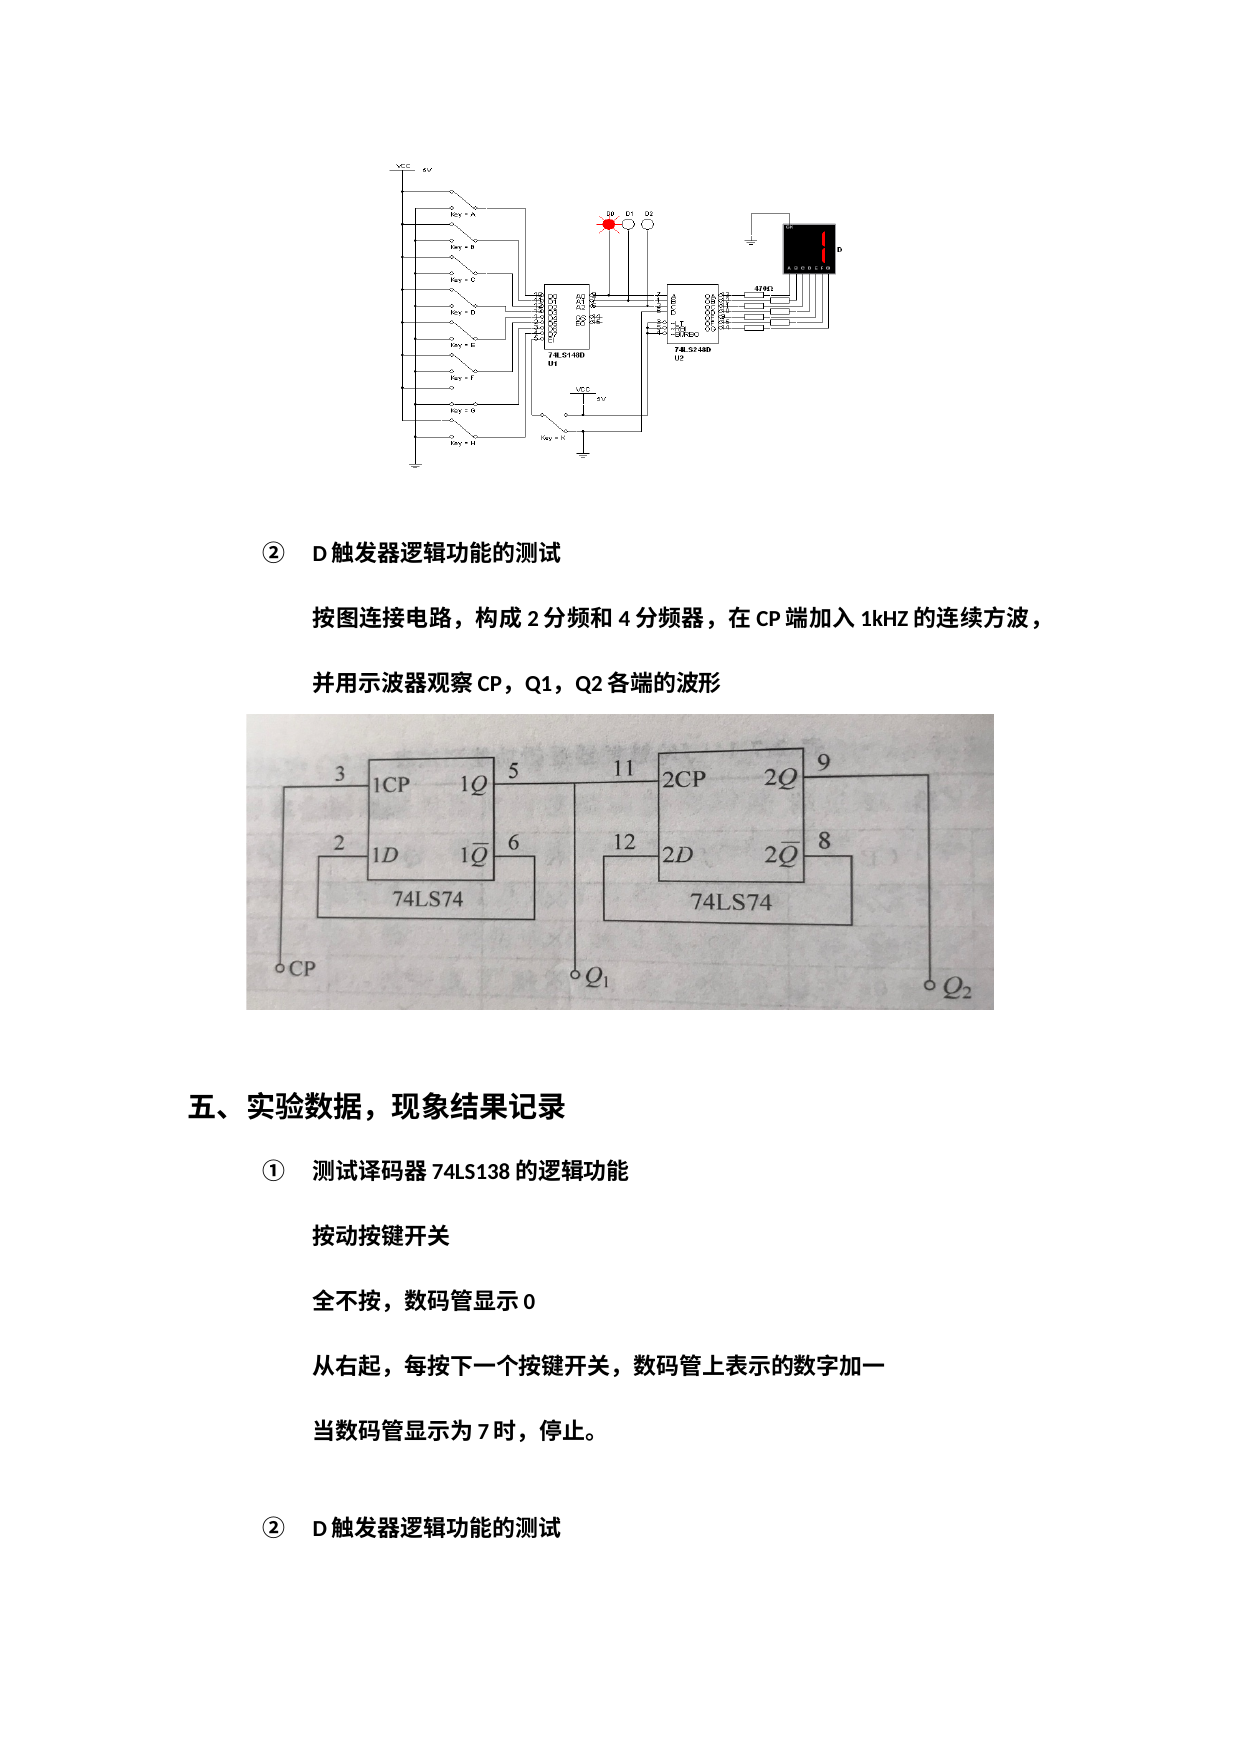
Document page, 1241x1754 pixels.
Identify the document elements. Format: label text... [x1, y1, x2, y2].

list 按动按键开关 [312, 1202, 1053, 1267]
list 当数码管显示为7时，停止。 [312, 1397, 1053, 1462]
list D触发器逻辑功能的测试 [262, 519, 1053, 584]
picture [384, 162, 848, 471]
list 全不按，数码管显示0 [312, 1267, 1053, 1332]
list 按图连接电路，构成2分频和4分频器，在CP端加入1kHZ的连续方波，并用示波器观察CP，Q1，Q2各端的波形 [312, 584, 1053, 714]
list D触发器逻辑功能的测试 [262, 1494, 1053, 1559]
list 测试译码器74LS138的逻辑功能 [262, 1137, 1053, 1202]
picture [246, 714, 994, 1010]
text 五、实验数据，现象结果记录 [187, 1072, 1053, 1137]
list 从右起，每按下一个按键开关，数码管上表示的数字加一 [312, 1332, 1053, 1397]
